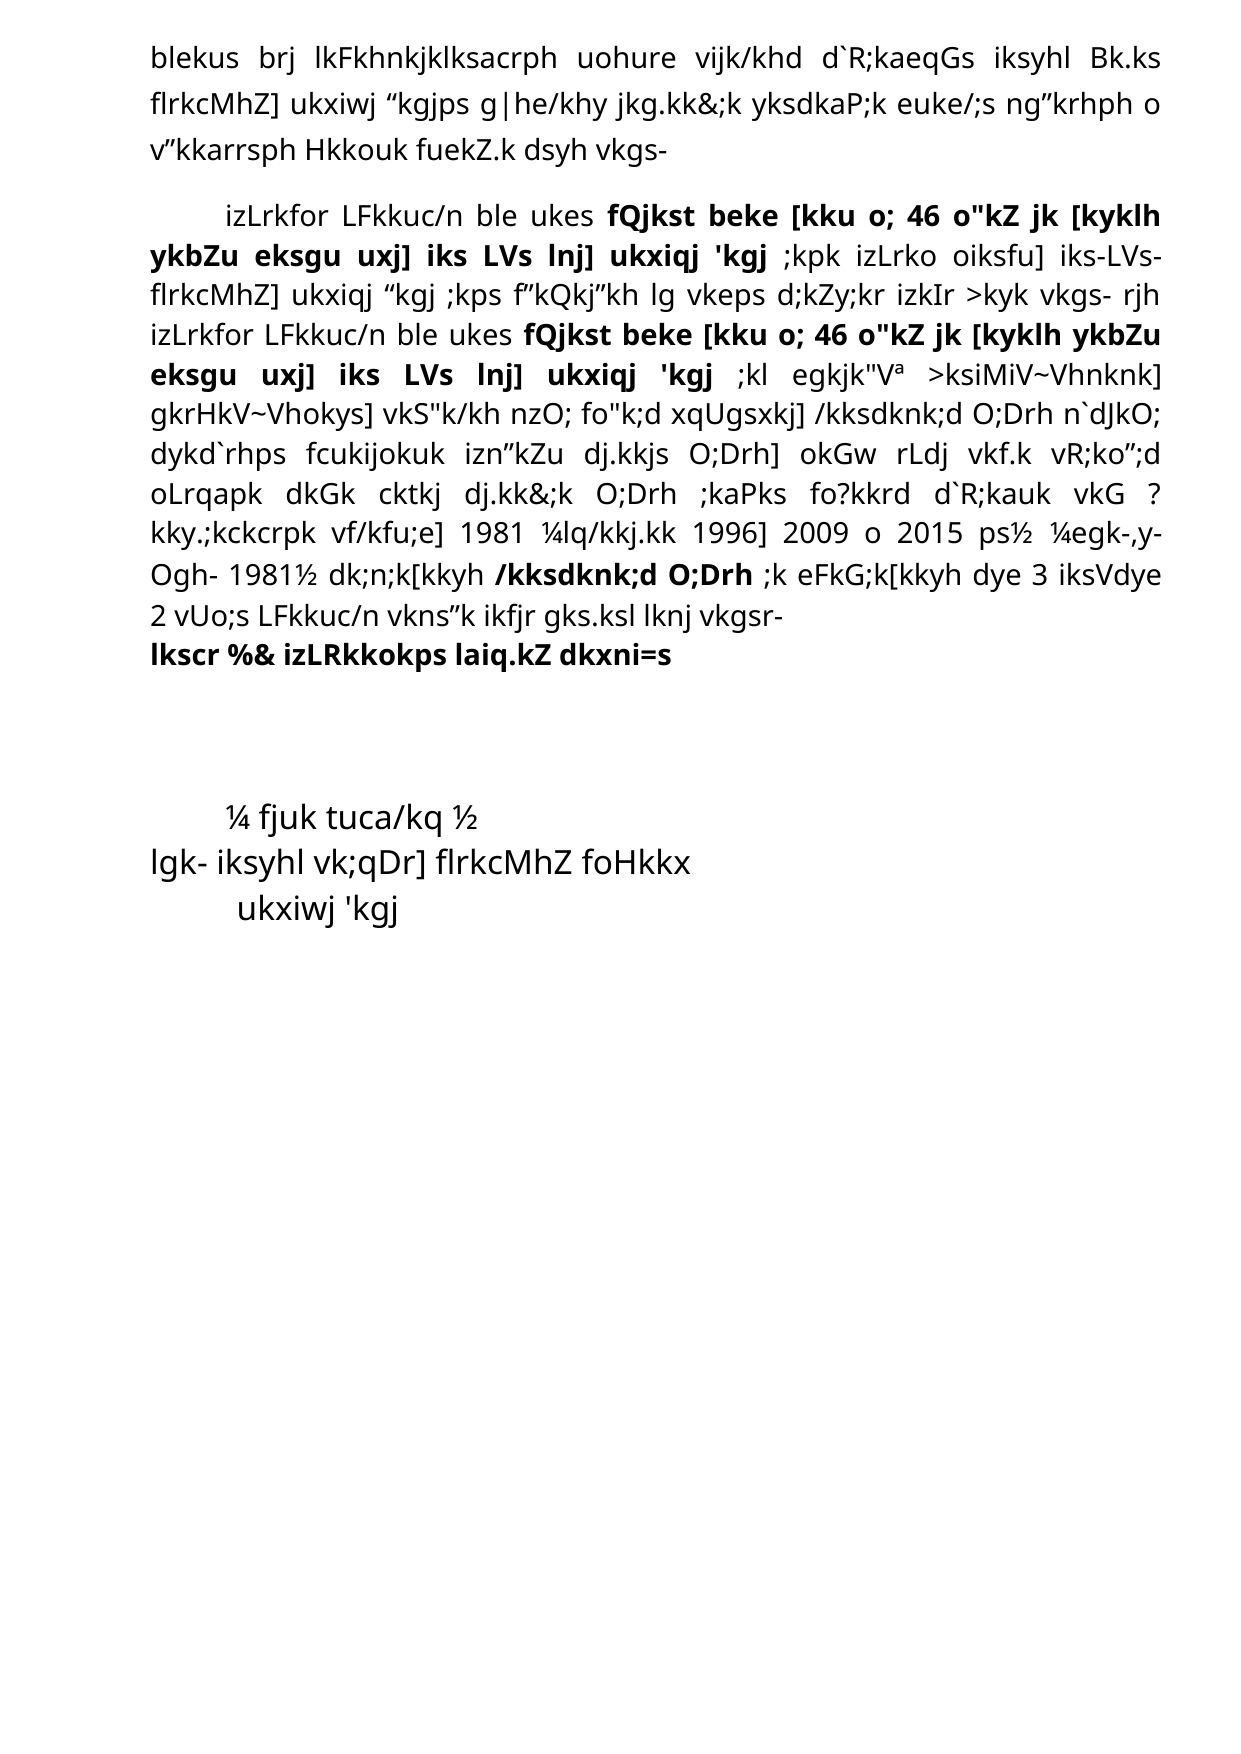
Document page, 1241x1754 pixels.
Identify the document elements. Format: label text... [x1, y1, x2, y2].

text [150, 37, 1162, 168]
text lkscr %& izLRkkokps laiq.kZ dkxni=s [150, 635, 1162, 674]
text lgk- iksyhl vk;qDr] flrkcMhZ foHkkx [150, 839, 1162, 884]
text izLrkfor LFkkuc/n ble ukes fQjkst beke [kku o; 46 o"kZ jk [kyklh ykbZu eksgu uxj] iks LVs lnj] ukxiqj 'kgj ;kpk izLrko oiksfu] iks-LVs- flrkcMhZ] ukxiqj “kgj ;kps f”kQkj”kh lg vkeps d;kZy;kr izkIr >kyk vkgs- rjh izLrkfor LFkkuc/n ble ukes fQjkst beke [kku o; 46 o"kZ jk [kyklh ykbZu eksgu uxj] iks LVs lnj] ukxiqj 'kgj ;kl egkjk"Vª >ksiMiV~Vhnknk] gkrHkV~Vhokys] vkS"k/kh nzO; fo"k;d xqUgsxkj] /kksdknk;d O;Drh n`dJkO; dykd`rhps fcukijokuk izn”kZu dj.kkjs O;Drh] okGw rLdj vkf.k vR;ko”;d oLrqapk dkGk cktkj dj.kk&;k O;Drh ;kaPks fo?kkrd d`R;kauk vkG ?kky.;kckcrpk vf/kfu;e] 1981 ¼lq/kkj.kk 1996] 2009 o 2015 ps½ ¼egk-,y-Ogh- 1981½ dk;n;k[kkyh /kksdknk;d O;Drh ;k eFkG;k[kkyh dye 3 iksVdye 2 vUo;s LFkkuc/n vkns”k ikfjr gks.ksl lknj vkgsr- [150, 195, 1162, 635]
text ukxiwj 'kgj [150, 884, 1162, 930]
text ¼ fjuk tuca/kq ½ [150, 793, 1162, 839]
